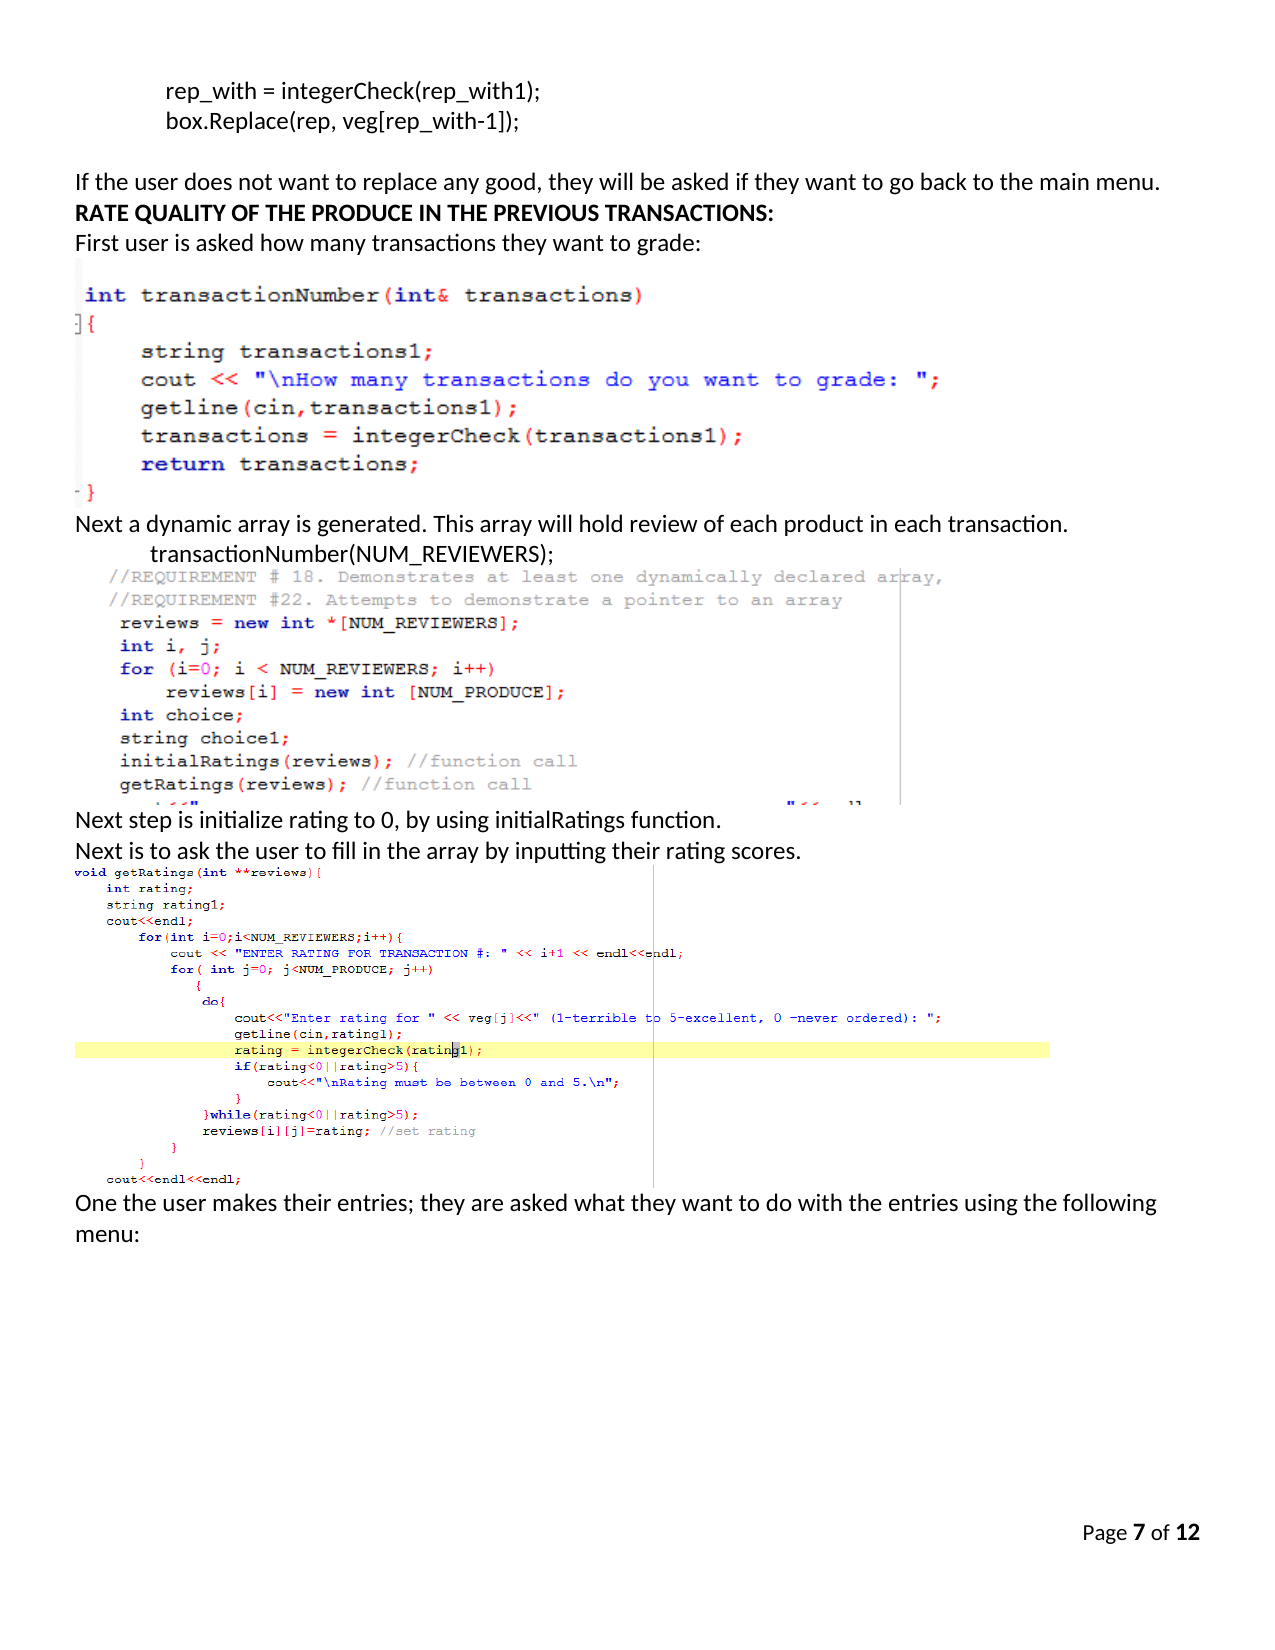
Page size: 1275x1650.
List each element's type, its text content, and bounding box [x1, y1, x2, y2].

text If the user does not want to replace any good, they will be asked if they want to go back to the main menu. [75, 167, 1200, 197]
text rep_with = integerCheck(rep_with1); [75, 75, 1200, 106]
picture [75, 865, 1050, 1188]
text transactionNumber(NUM_REVIEWERS); [75, 538, 1200, 569]
text box.Replace(rep, veg[rep_with-1]); [75, 106, 1200, 136]
text Next step is initialize rating to 0, by using initialRatings function. [75, 804, 1200, 835]
text RATE QUALITY OF THE PRODUCE IN THE PREVIOUS TRANSACTIONS: [75, 197, 1200, 228]
picture [75, 258, 982, 508]
text Next a dynamic array is generated. This array will hold review of each product in each transaction. [75, 508, 1200, 538]
picture [75, 568, 1049, 805]
text First user is asked how many transactions they want to grade: [75, 228, 1200, 258]
text One the user makes their entries; they are asked what they want to do with the entries using the following menu: [75, 1187, 1200, 1248]
text Next is to ask the user to fill in the array by inputting their rating scores. [75, 835, 1200, 865]
